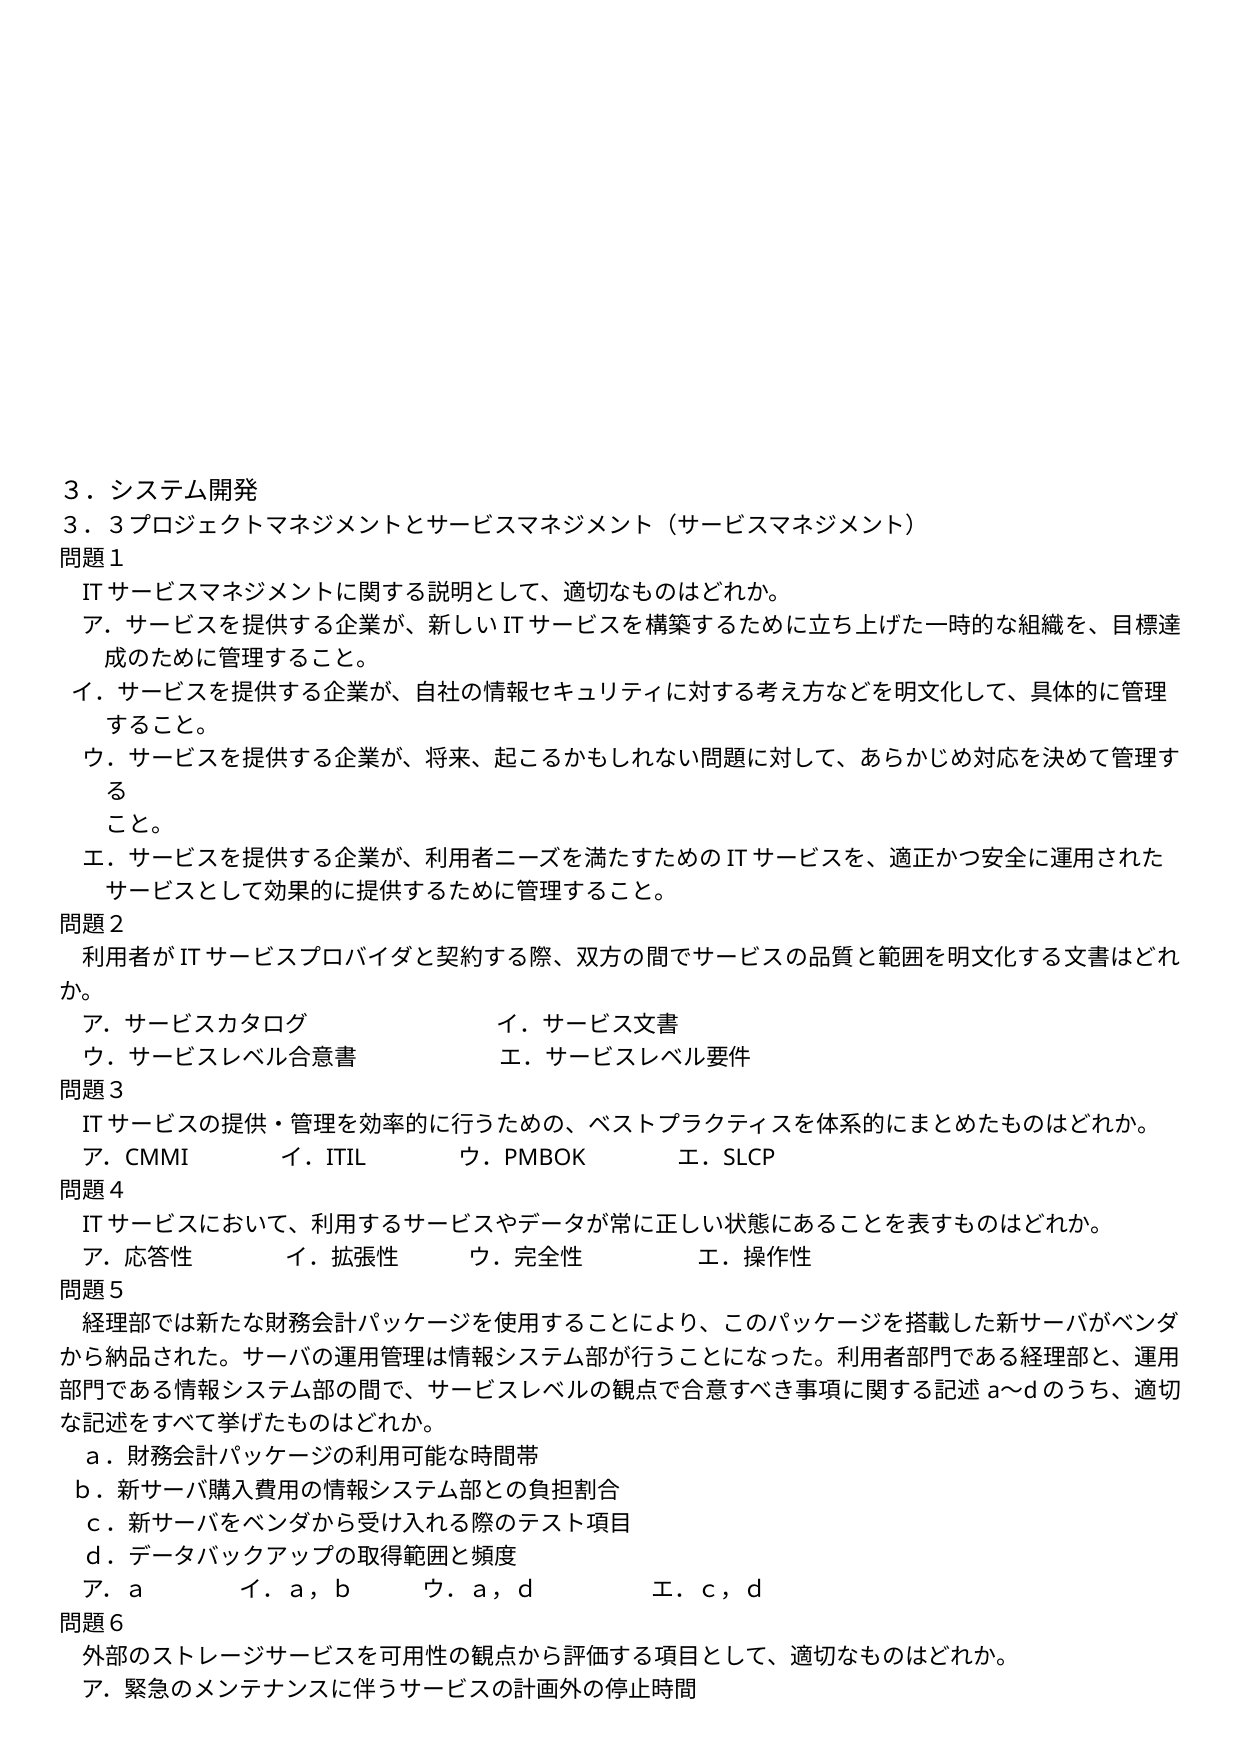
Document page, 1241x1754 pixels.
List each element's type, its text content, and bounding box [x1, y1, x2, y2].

text イ．サービスを提供する企業が、自社の情報セキュリティに対する考え方などを明文化して、具体的に管理 [59, 673, 1181, 707]
text ITサービスにおいて、利用するサービスやデータが常に正しい状態にあることを表すものはどれか。 [59, 1205, 1181, 1239]
text ア．CMMI イ．ITIL ウ．PMBOK エ．SLCP [81, 1139, 1181, 1172]
text ITサービスの提供・管理を効率的に行うための、ベストプラクティスを体系的にまとめたものはどれか。 [59, 1106, 1181, 1139]
text 問題６ [59, 1604, 1181, 1638]
text る [59, 773, 1181, 806]
text ｄ．データバックアップの取得範囲と頻度 [59, 1538, 1181, 1571]
text 問題４ [59, 1172, 1181, 1205]
text こと。 [59, 806, 1181, 839]
text エ．サービスを提供する企業が、利用者ニーズを満たすためのITサービスを、適正かつ安全に運用された [59, 839, 1181, 873]
text 問題１ [59, 540, 1181, 573]
text ウ．サービスを提供する企業が、将来、起こるかもしれない問題に対して、あらかじめ対応を決めて管理す [59, 740, 1181, 773]
text すること。 [59, 707, 1181, 740]
text ア．サービスカタログ イ．サービス文書 [81, 1006, 1181, 1039]
text ｃ．新サーバをベンダから受け入れる際のテスト項目 [59, 1505, 1181, 1538]
text 外部のストレージサービスを可用性の観点から評価する項目として、適切なものはどれか。 [59, 1638, 1181, 1671]
text ３．３プロジェクトマネジメントとサービスマネジメント（サービスマネジメント） [59, 507, 1181, 540]
text サービスとして効果的に提供するために管理すること。 [59, 873, 1181, 906]
text ｂ．新サーバ購入費用の情報システム部との負担割合 [59, 1471, 1181, 1505]
text 問題５ [59, 1272, 1181, 1305]
text ａ．財務会計パッケージの利用可能な時間帯 [81, 1438, 1181, 1471]
text ア．応答性 イ．拡張性 ウ．完全性 エ．操作性 [81, 1239, 1181, 1272]
text ３．システム開発 [59, 471, 1181, 507]
text 利用者がITサービスプロバイダと契約する際、双方の間でサービスの品質と範囲を明文化する文書はどれか。 [59, 939, 1181, 1006]
text 問題２ [59, 906, 1181, 939]
text 問題３ [59, 1072, 1181, 1106]
text ITサービスマネジメントに関する説明として、適切なものはどれか。 [59, 573, 1181, 607]
text ア．サービスを提供する企業が、新しいITサービスを構築するために立ち上げた一時的な組織を、目標達成のために管理すること。 [81, 607, 1181, 673]
text ア．ａ イ．ａ，ｂ ウ．ａ，ｄ エ．ｃ，ｄ [81, 1571, 1181, 1604]
text ア．緊急のメンテナンスに伴うサービスの計画外の停止時間 [81, 1671, 1181, 1704]
text 経理部では新たな財務会計パッケージを使用することにより、このパッケージを搭載した新サーバがベンダから納品された。サーバの運用管理は情報システム部が行うことになった。利用者部門である経理部と、運用部門である情報システム部の間で、サービスレベルの観点で合意すべき事項に関する記述a～dのうち、適切な記述をすべて挙げたものはどれか。 [59, 1305, 1181, 1438]
text ウ．サービスレベル合意書 エ．サービスレベル要件 [59, 1039, 1181, 1072]
